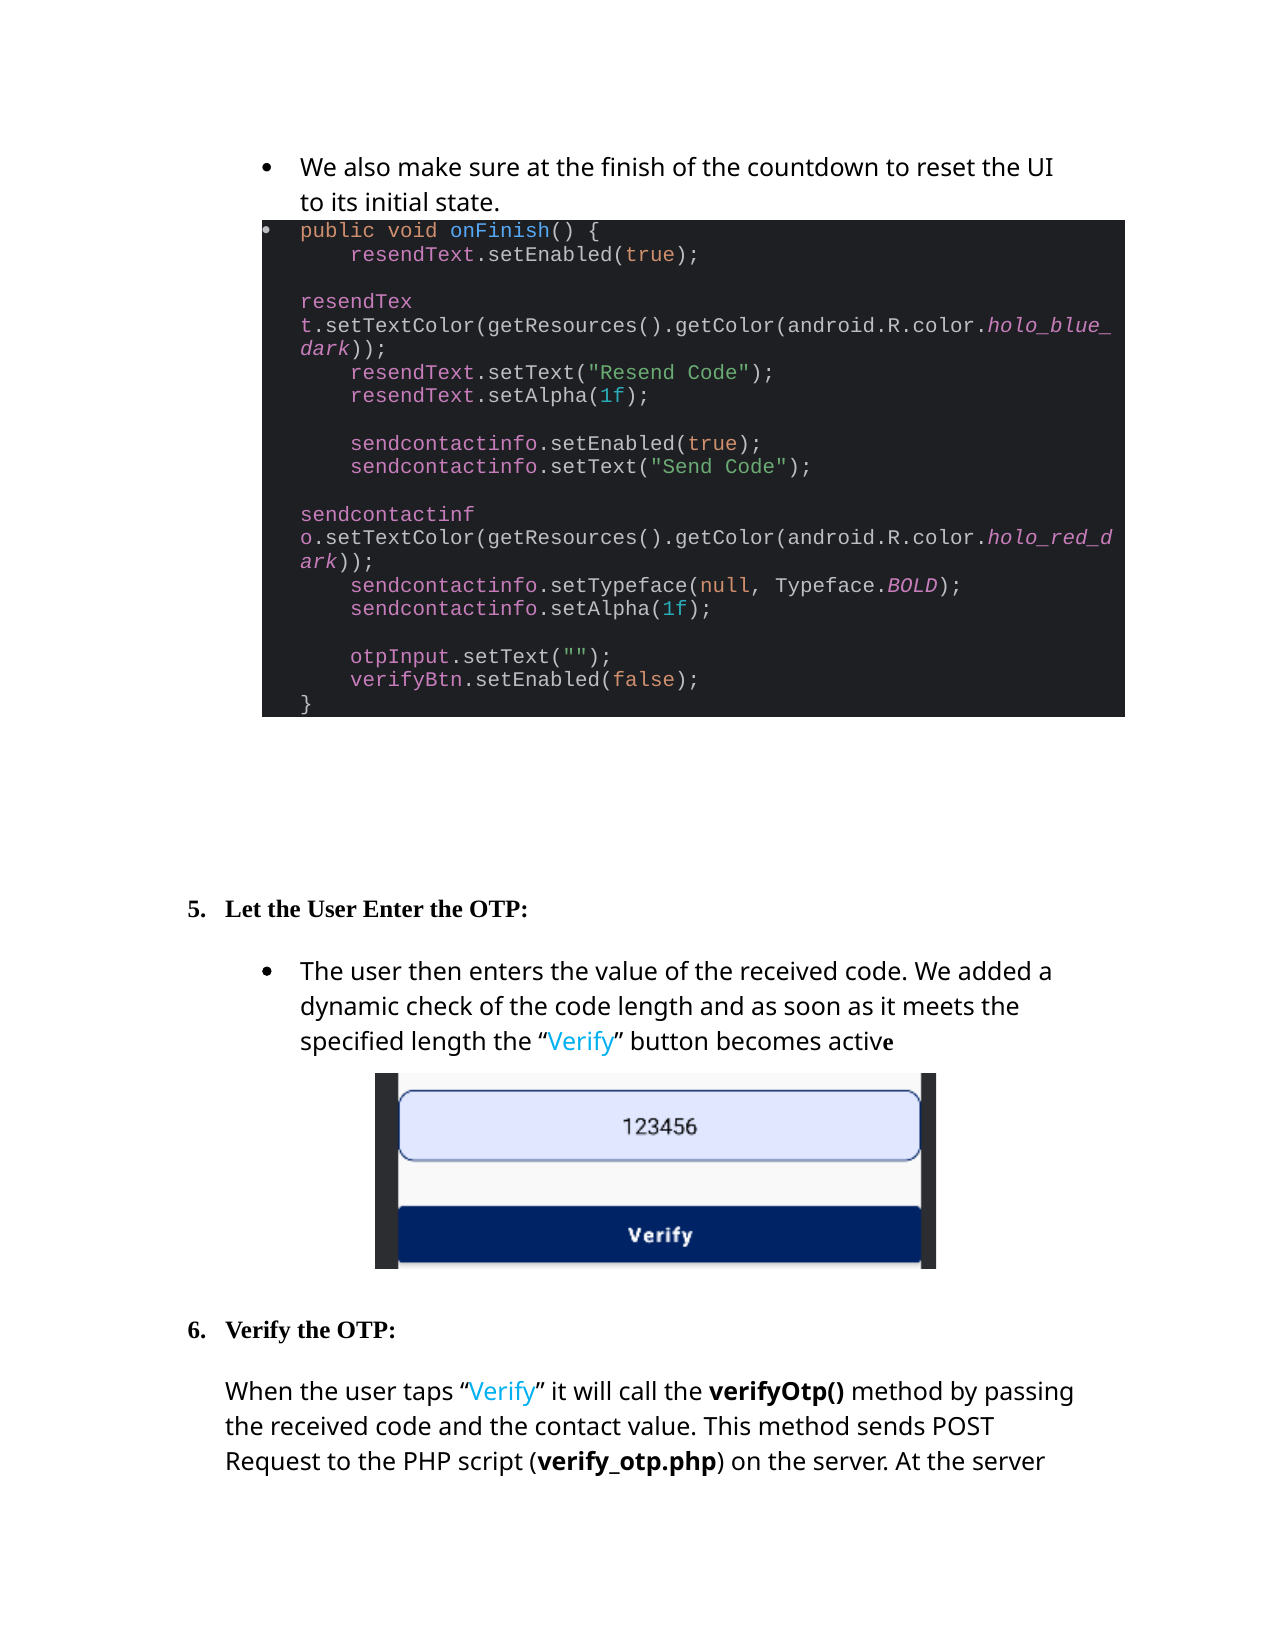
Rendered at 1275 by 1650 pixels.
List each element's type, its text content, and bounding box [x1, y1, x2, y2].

list Verify the OTP: [187, 1315, 1075, 1343]
list public void onFinish() { resendText.setEnabled(true); resendText.setTextColor(getResources().getColor(android.R.color.holo_blue_dark)); resendText.setText("Resend Code"); resendText.setAlpha(1f); sendcontactinfo.setEnabled(true); sendcontactinfo.setText("Send Code"); sendcontactinfo.setTextColor(getResources().getColor(android.R.color.holo_red_dark)); sendcontactinfo.setTypeface(null, Typeface.BOLD); sendcontactinfo.setAlpha(1f); otpInput.setText(""); verifyBtn.setEnabled(false); } [262, 220, 1125, 717]
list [225, 1374, 1075, 1478]
list The user then enters the value of the received code. We added a dynamic check of the code length and as soon as it meets the specified length the “Verify” button becomes active [262, 953, 1075, 1057]
list We also make sure at the finish of the countdown to reset the UI to its initial state. [262, 150, 1075, 219]
list Let the User Enter the OTP: [187, 894, 1075, 923]
picture [375, 1073, 937, 1269]
